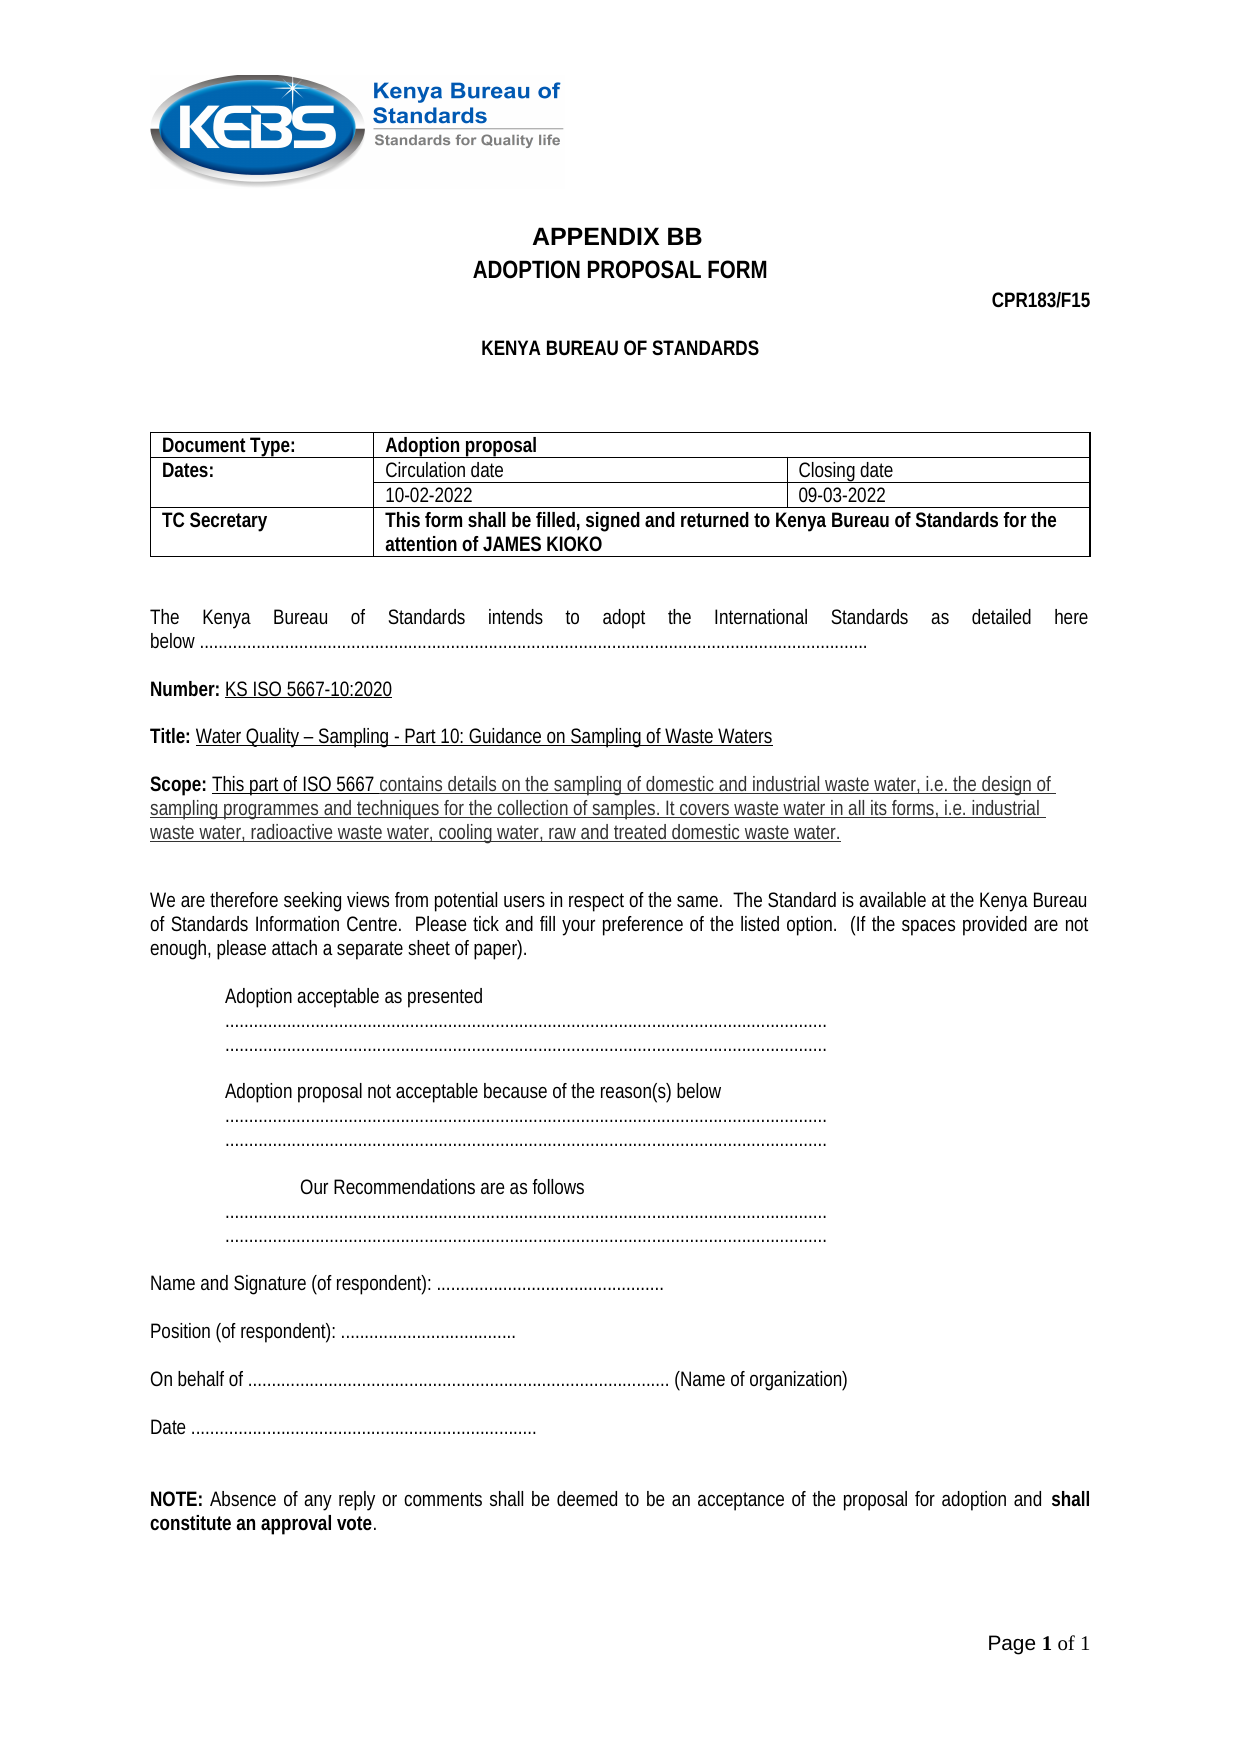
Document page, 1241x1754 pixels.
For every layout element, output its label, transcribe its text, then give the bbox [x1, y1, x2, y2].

text We are therefore seeking views from potential users in respect of the same. The Standard is available at the Kenya Bureau of Standards Information Centre. Please tick and fill your preference of the listed option. (If the spaces provided are not enough, please attach a separate sheet of paper). [150, 888, 1090, 959]
text Number: KS ISO 5667-10:2020 [150, 676, 1090, 700]
table_cell TC Secretary [151, 508, 373, 556]
table_header Document Type: [151, 433, 373, 457]
text Position (of respondent): ..................................... [150, 1319, 1090, 1343]
list APPENDIX BB ADOPTION PROPOSAL FORM [150, 222, 1090, 284]
text ............................................................................................................................... [150, 1127, 1090, 1151]
table_cell This form shall be filled, signed and returned to Kenya Bureau of Standards for the attention of JAMES KIOKO [374, 508, 1089, 556]
text NOTE: Absence of any reply or comments shall be deemed to be an acceptance of the proposal for adoption and shall constitute an approval vote. [150, 1487, 1090, 1534]
text ............................................................................................................................... [150, 1031, 1090, 1055]
table_cell Closing date [788, 458, 1089, 482]
text KENYA BUREAU OF STANDARDS [150, 336, 1090, 360]
text CPR183/F15 [150, 288, 1090, 312]
table_header Adoption proposal [374, 433, 1089, 457]
picture [150, 75, 566, 189]
text Scope: This part of ISO 5667 contains details on the sampling of domestic and industrial waste water, i.e. the design of sampling programmes and techniques for the collection of samples. It covers waste water in all its forms, i.e. industrial waste water, radioactive waste water, cooling water, raw and treated domestic waste water. [150, 772, 1090, 844]
table_cell Circulation date [374, 458, 787, 482]
text Adoption acceptable as presented [150, 983, 1090, 1007]
table_cell Dates: [151, 458, 373, 507]
text ............................................................................................................................... [150, 1223, 1090, 1247]
text Name and Signature (of respondent): ................................................ [150, 1271, 1090, 1295]
table_cell 09-03-2022 [788, 483, 1089, 507]
table_cell 10-02-2022 [374, 483, 787, 507]
text The Kenya Bureau of Standards intends to adopt the International Standards as detailed here below ............................................................................................................................................. [150, 604, 1090, 652]
text Date ......................................................................... [150, 1415, 1090, 1439]
text ............................................................................................................................... [150, 1007, 1090, 1031]
text Adoption proposal not acceptable because of the reason(s) below [150, 1079, 1090, 1103]
text ............................................................................................................................... [150, 1199, 1090, 1223]
text On behalf of ......................................................................................... (Name of organization) [150, 1367, 1090, 1391]
text ............................................................................................................................... [150, 1103, 1090, 1127]
text Title: Water Quality – Sampling - Part 10: Guidance on Sampling of Waste Waters [150, 724, 1090, 748]
text Our Recommendations are as follows [150, 1175, 1090, 1199]
